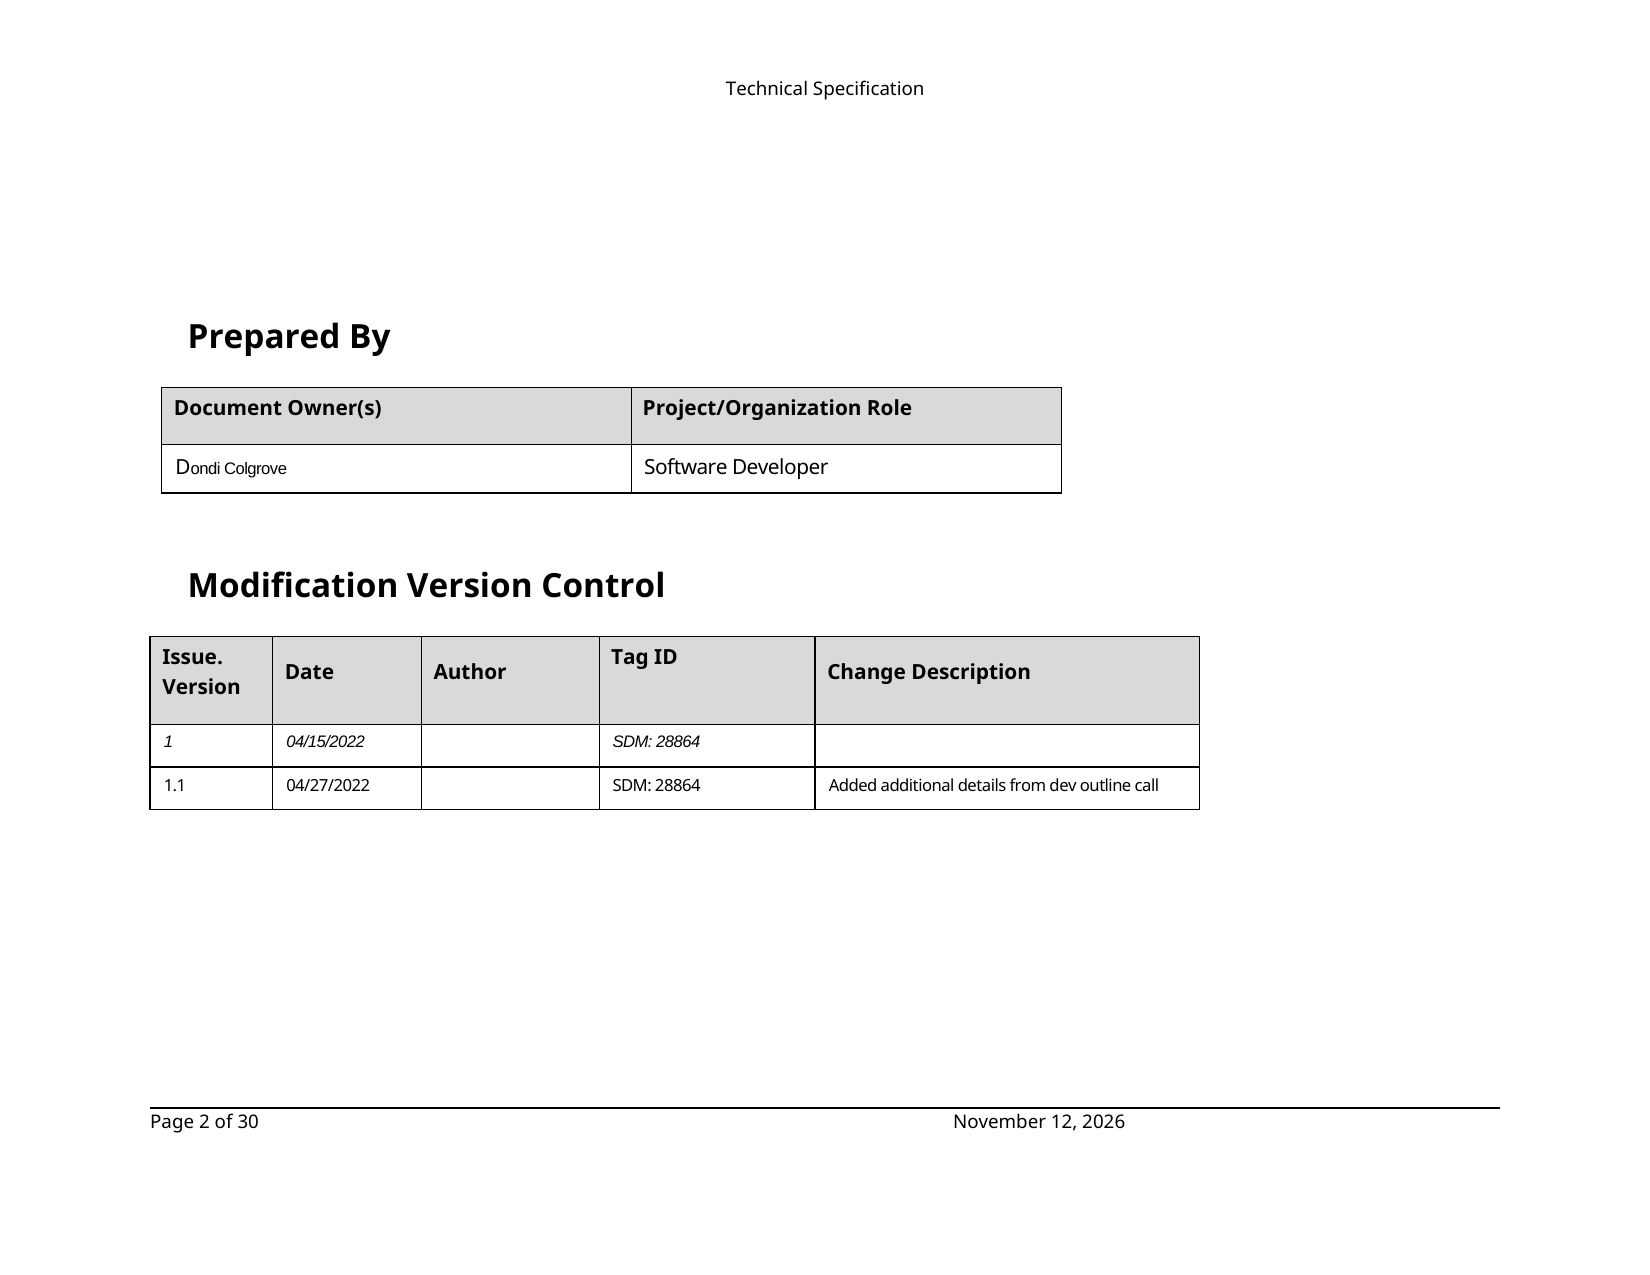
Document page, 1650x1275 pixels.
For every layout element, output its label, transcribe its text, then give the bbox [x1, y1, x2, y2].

table_cell [422, 725, 599, 766]
subtitle Modification Version Control [187, 562, 1500, 607]
table_cell 1 [151, 725, 272, 766]
table_cell Dondi Colgrove [162, 445, 631, 492]
table_cell 1.1 [151, 768, 272, 809]
table_cell SDM: 28864 [600, 768, 814, 809]
table_header Date [273, 637, 421, 724]
table_cell SDM: 28864 [600, 725, 814, 766]
table_cell [422, 768, 599, 809]
table_header Author [422, 637, 599, 724]
table_header Document Owner(s) [162, 388, 631, 444]
subtitle Prepared By [187, 313, 1500, 358]
table_header Issue. Version [151, 637, 272, 724]
table_header Change Description [816, 637, 1199, 724]
table_cell 04/27/2022 [273, 768, 421, 809]
table_cell 04/15/2022 [273, 725, 421, 766]
table_header Project/Organization Role [632, 388, 1061, 444]
table_cell [816, 725, 1199, 766]
table_cell Added additional details from dev outline call [816, 768, 1199, 809]
table_header Tag ID [600, 637, 814, 724]
table_cell Software Developer [632, 445, 1061, 492]
